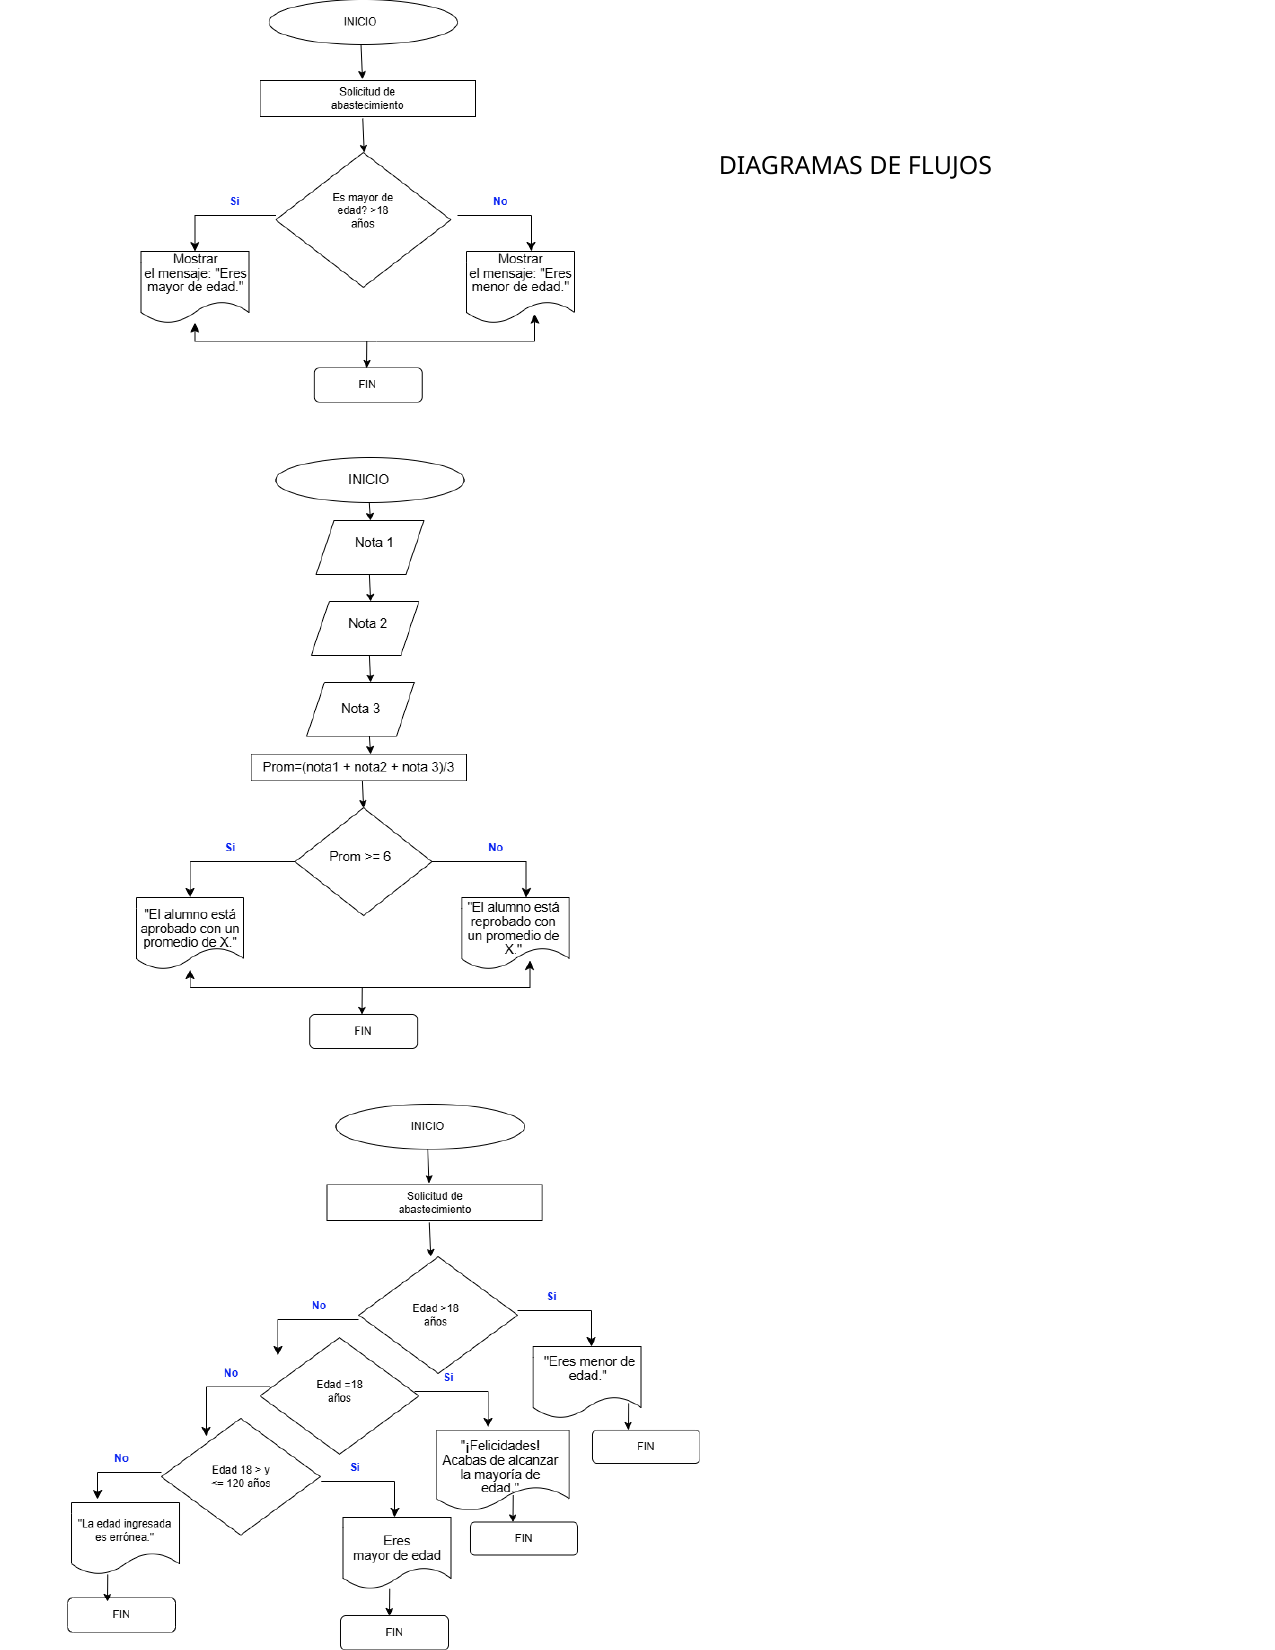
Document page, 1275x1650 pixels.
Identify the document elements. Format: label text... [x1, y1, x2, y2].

text DIAGRAMAS DE FLUJOS [700, 148, 1098, 182]
picture [67, 0, 700, 1650]
